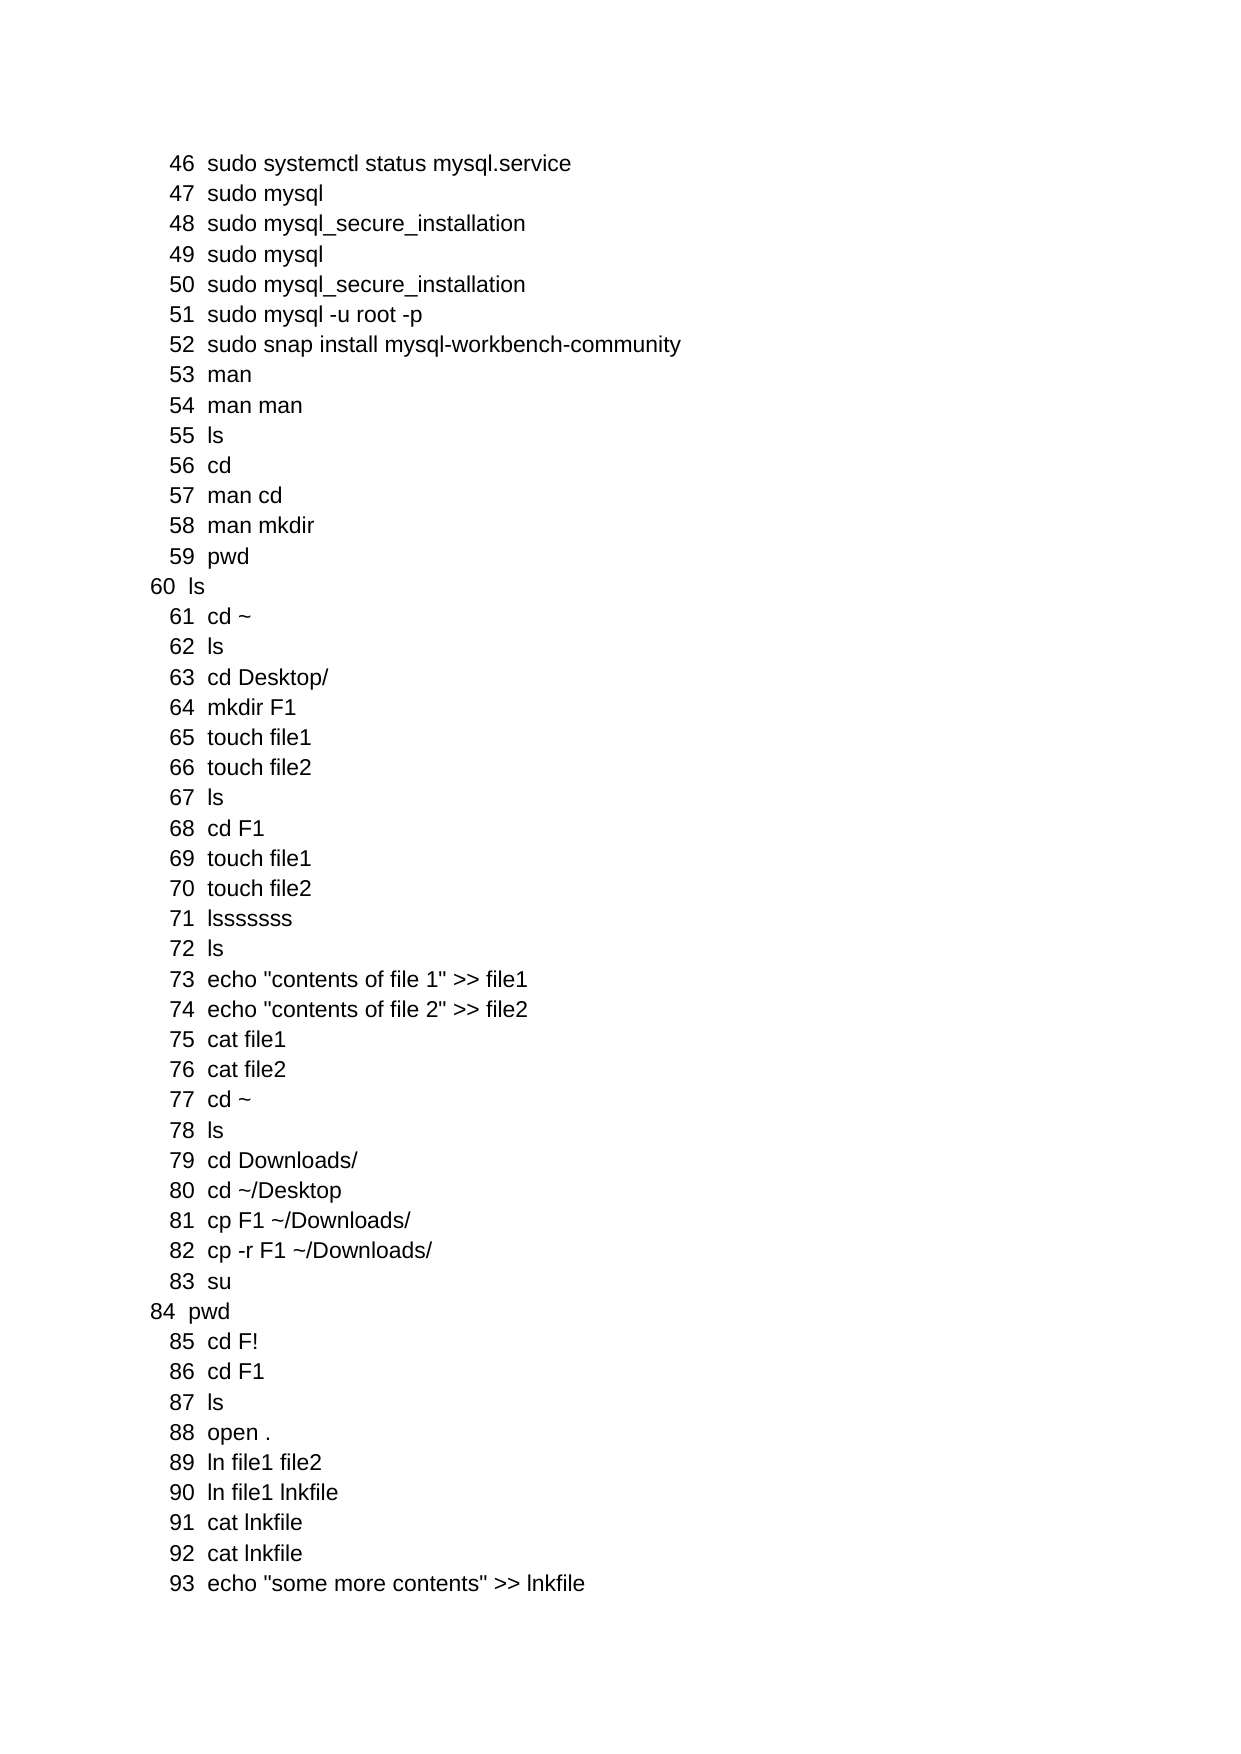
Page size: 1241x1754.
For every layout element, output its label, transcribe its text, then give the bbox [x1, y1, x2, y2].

text 47 sudo mysql [150, 180, 1090, 207]
text 46 sudo systemctl status mysql.service [150, 150, 1090, 176]
text 67 ls [150, 784, 1090, 811]
text 51 sudo mysql -u root -p [150, 301, 1090, 327]
text 72 ls [150, 935, 1090, 962]
text 87 ls [150, 1388, 1090, 1415]
text 66 touch file2 [150, 754, 1090, 781]
text 75 cat file1 [150, 1026, 1090, 1052]
text 92 cat lnkfile [150, 1539, 1090, 1566]
text 76 cat file2 [150, 1056, 1090, 1083]
text 89 ln file1 file2 [150, 1449, 1090, 1475]
text 65 touch file1 [150, 724, 1090, 750]
text 64 mkdir F1 [150, 694, 1090, 720]
text 88 open . [150, 1419, 1090, 1445]
text 57 man cd [150, 482, 1090, 509]
text 56 cd [150, 452, 1090, 478]
text 70 touch file2 [150, 875, 1090, 901]
text 58 man mkdir [150, 512, 1090, 539]
text 84 pwd [150, 1298, 1090, 1324]
text 85 cd F! [150, 1328, 1090, 1354]
text 59 pwd [150, 543, 1090, 569]
text 62 ls [150, 633, 1090, 660]
text 83 su [150, 1268, 1090, 1294]
text 90 ln file1 lnkfile [150, 1479, 1090, 1506]
text 73 echo "contents of file 1" >> file1 [150, 966, 1090, 992]
text 68 cd F1 [150, 814, 1090, 841]
text 54 man man [150, 392, 1090, 418]
text 74 echo "contents of file 2" >> file2 [150, 996, 1090, 1022]
text 50 sudo mysql_secure_installation [150, 271, 1090, 297]
text 81 cp F1 ~/Downloads/ [150, 1207, 1090, 1234]
text 60 ls [150, 573, 1090, 599]
text 49 sudo mysql [150, 241, 1090, 267]
text 71 lsssssss [150, 905, 1090, 932]
text 79 cd Downloads/ [150, 1147, 1090, 1173]
text 69 touch file1 [150, 845, 1090, 871]
text 48 sudo mysql_secure_installation [150, 210, 1090, 237]
text 86 cd F1 [150, 1358, 1090, 1385]
text 78 ls [150, 1117, 1090, 1143]
text 53 man [150, 361, 1090, 388]
text 91 cat lnkfile [150, 1509, 1090, 1536]
text 77 cd ~ [150, 1086, 1090, 1113]
text 63 cd Desktop/ [150, 663, 1090, 690]
text 80 cd ~/Desktop [150, 1177, 1090, 1203]
text 93 echo "some more contents" >> lnkfile [150, 1570, 1090, 1596]
text 55 ls [150, 422, 1090, 448]
text 61 cd ~ [150, 603, 1090, 629]
text 52 sudo snap install mysql-workbench-community [150, 331, 1090, 358]
text 82 cp -r F1 ~/Downloads/ [150, 1237, 1090, 1264]
